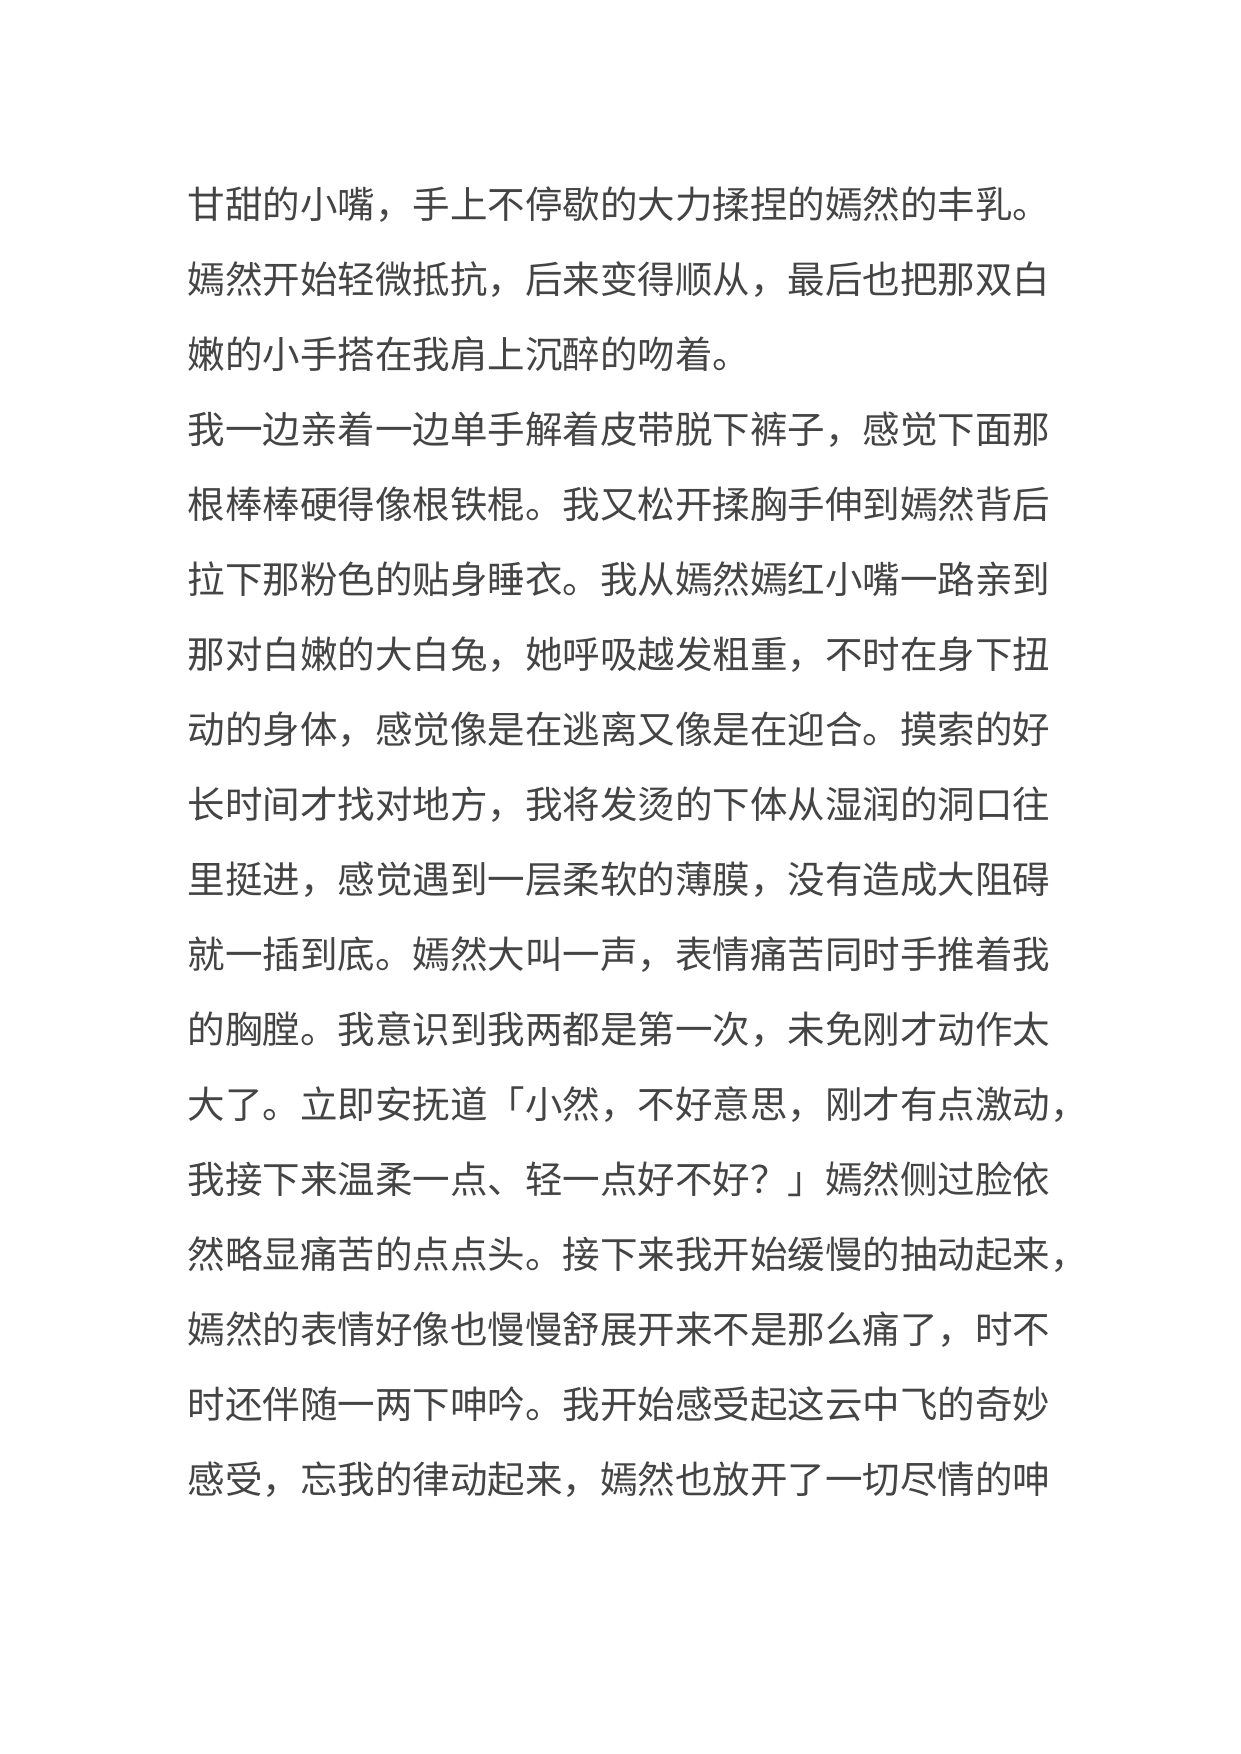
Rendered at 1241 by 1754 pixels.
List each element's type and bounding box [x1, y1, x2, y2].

text [187, 164, 1053, 389]
text [187, 389, 1053, 1514]
